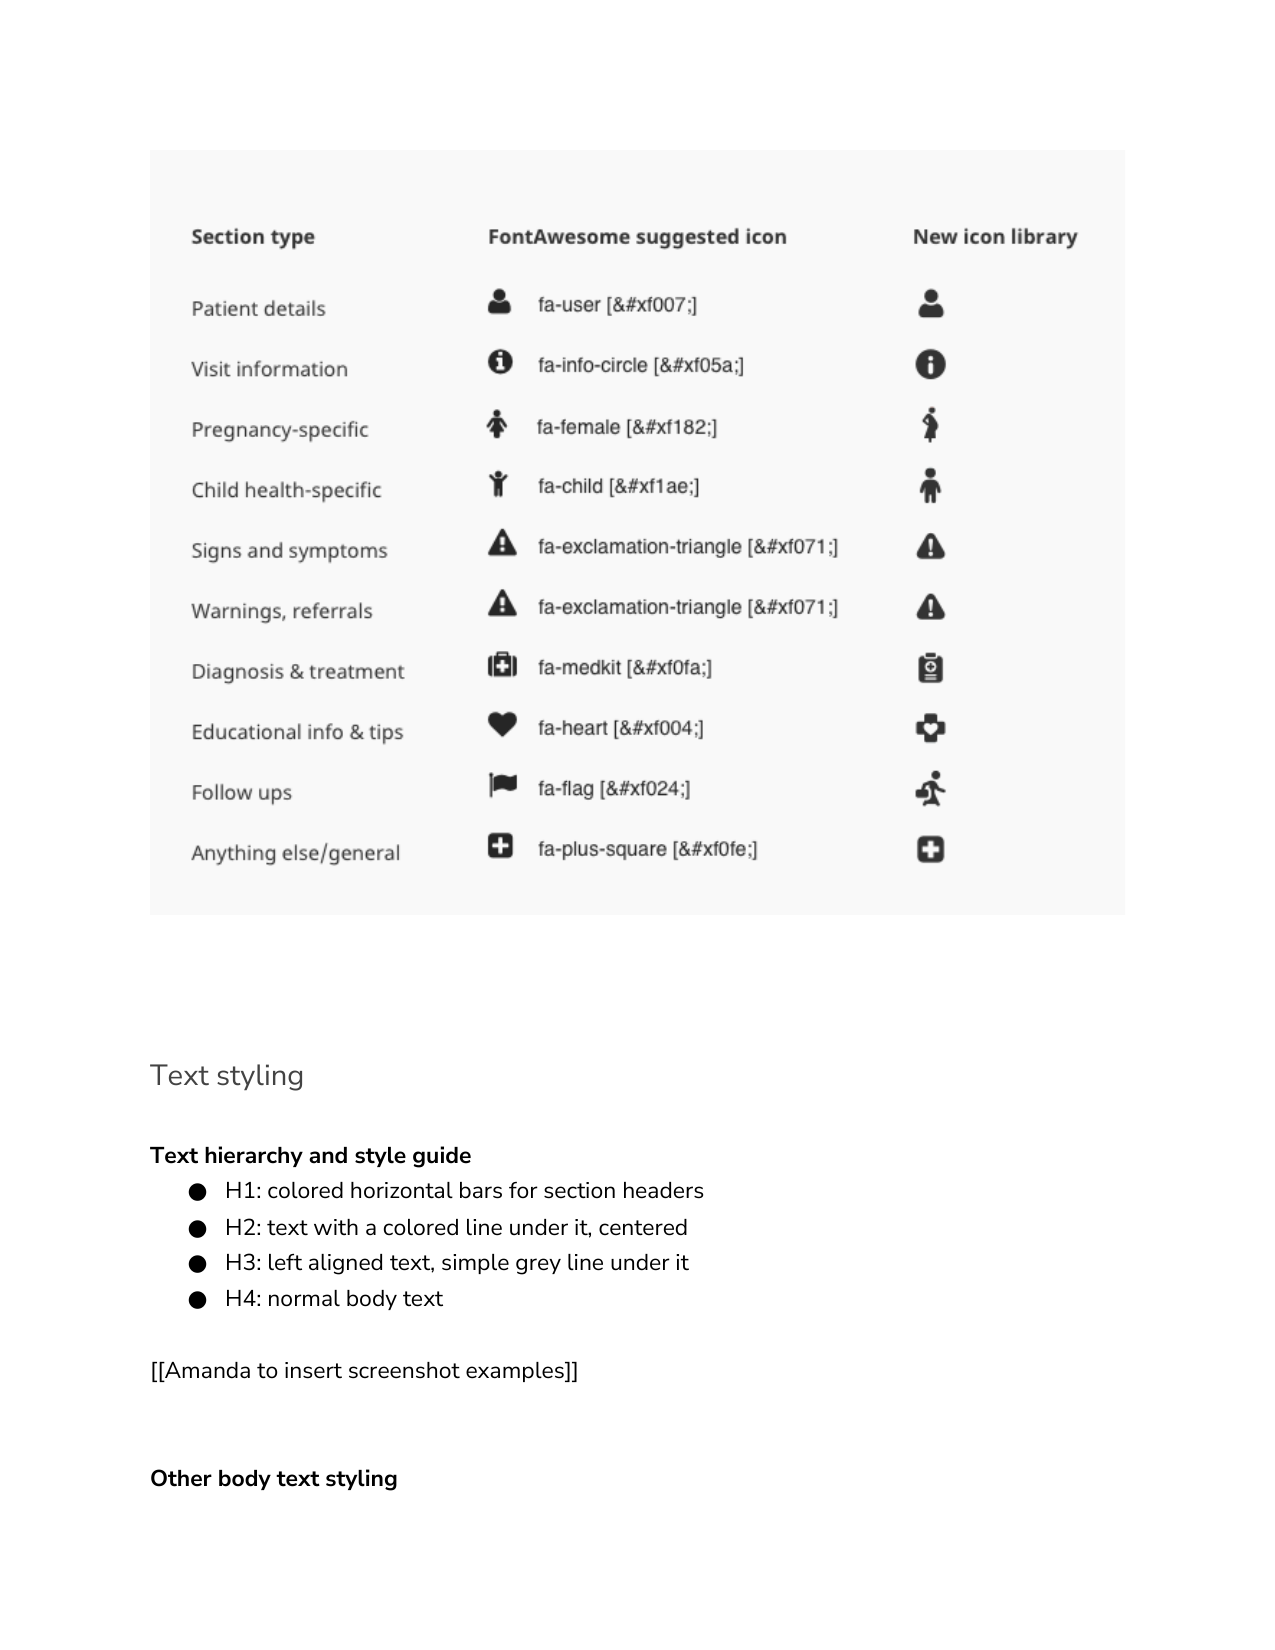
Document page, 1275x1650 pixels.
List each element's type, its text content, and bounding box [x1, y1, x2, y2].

list H1: colored horizontal bars for section headers [187, 1176, 1125, 1207]
list H3: left aligned text, simple grey line under it [187, 1248, 1125, 1279]
text Text hierarchy and style guide [150, 1104, 1125, 1171]
subtitle Text styling [150, 1056, 1125, 1096]
list H2: text with a colored line under it, centered [187, 1212, 1125, 1243]
list H4: normal body text [187, 1283, 1125, 1315]
picture [150, 150, 1125, 915]
text [[Amanda to insert screenshot examples]] [150, 1355, 1125, 1387]
text Other body text styling [150, 1463, 1125, 1494]
